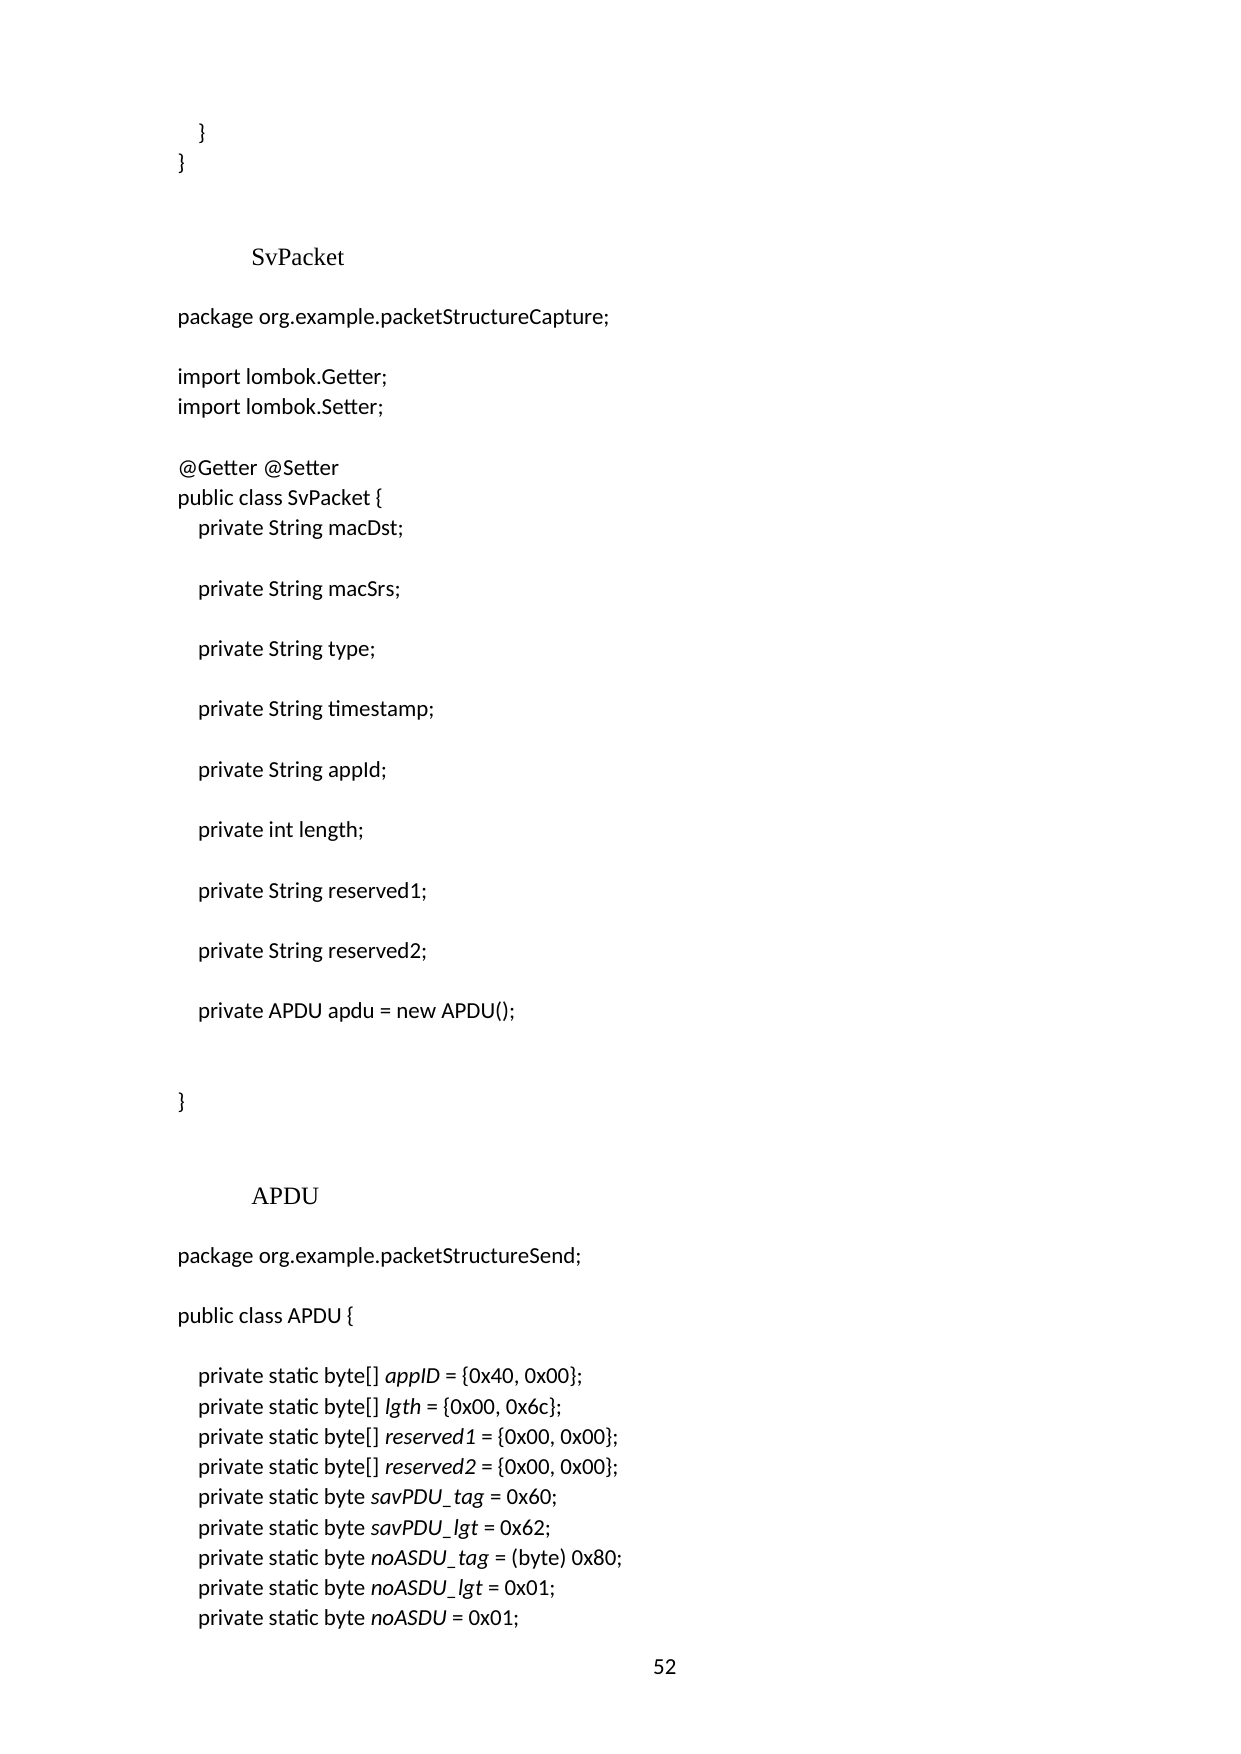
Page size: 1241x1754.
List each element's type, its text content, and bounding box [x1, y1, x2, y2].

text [177, 1241, 1152, 1631]
text APDU [177, 1181, 1152, 1210]
text package org.example.packetStructureCapture; import lombok.Getter; import lombok.Setter; @Getter @Setter public class SvPacket { private String macDst; private String macSrs; private String type; private String timestamp; private String appId; private int length; private String reserved1; private String reserved2; private APDU apdu = new APDU(); } [177, 302, 1152, 1115]
text SvPacket [177, 242, 1152, 271]
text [177, 118, 1152, 176]
